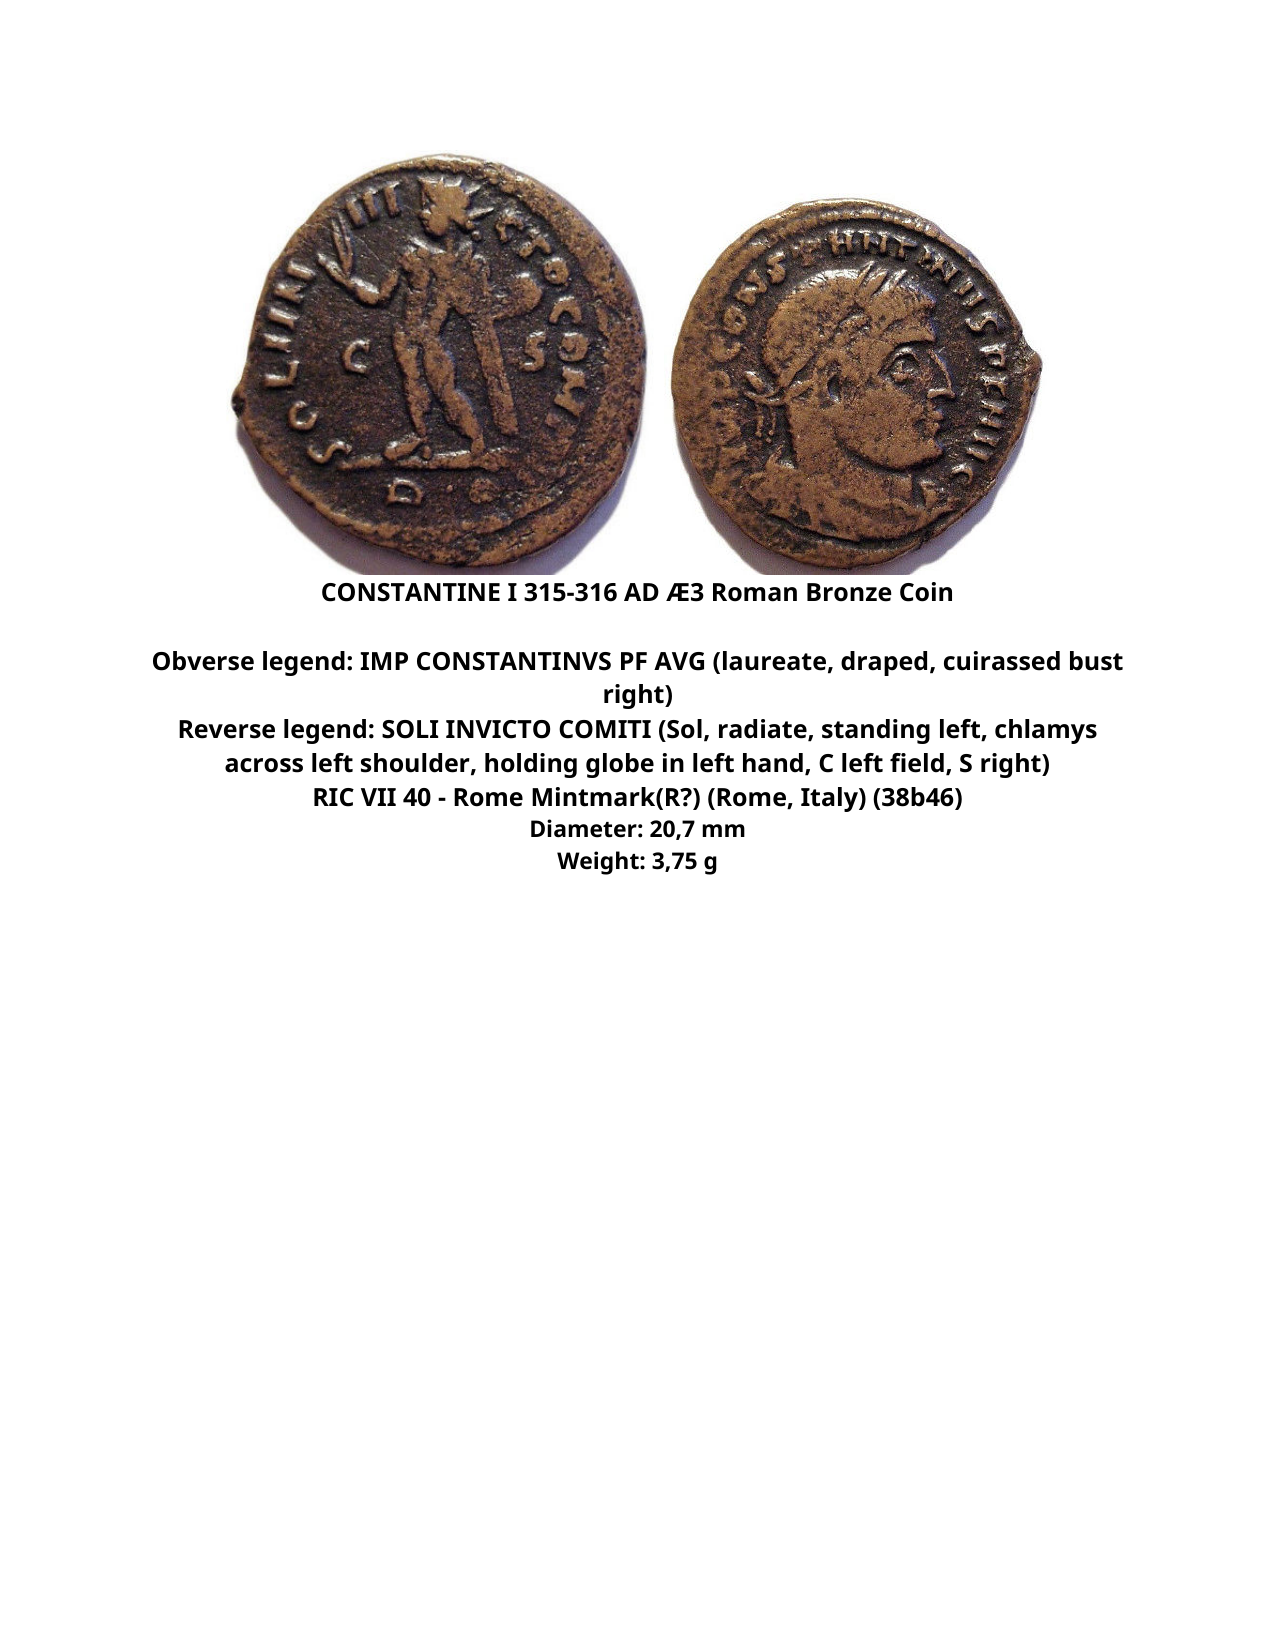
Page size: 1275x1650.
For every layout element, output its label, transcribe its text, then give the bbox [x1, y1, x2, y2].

picture [226, 150, 654, 575]
text CONSTANTINE I 315-316 AD Æ3 Roman Bronze Coin [150, 575, 1125, 609]
text Diameter: 20,7 mm Weight: 3,75 g [150, 813, 1125, 876]
picture [664, 193, 1049, 575]
text Obverse legend: IMP CONSTANTINVS PF AVG (laureate, draped, cuirassed bust right) Reverse legend: SOLI INVICTO COMITI (Sol, radiate, standing left, chlamys across left shoulder, holding globe in left hand, C left field, S right) RIC VII 40 - Rome Mintmark(R?) (Rome, Italy) (38b46) [150, 609, 1125, 813]
